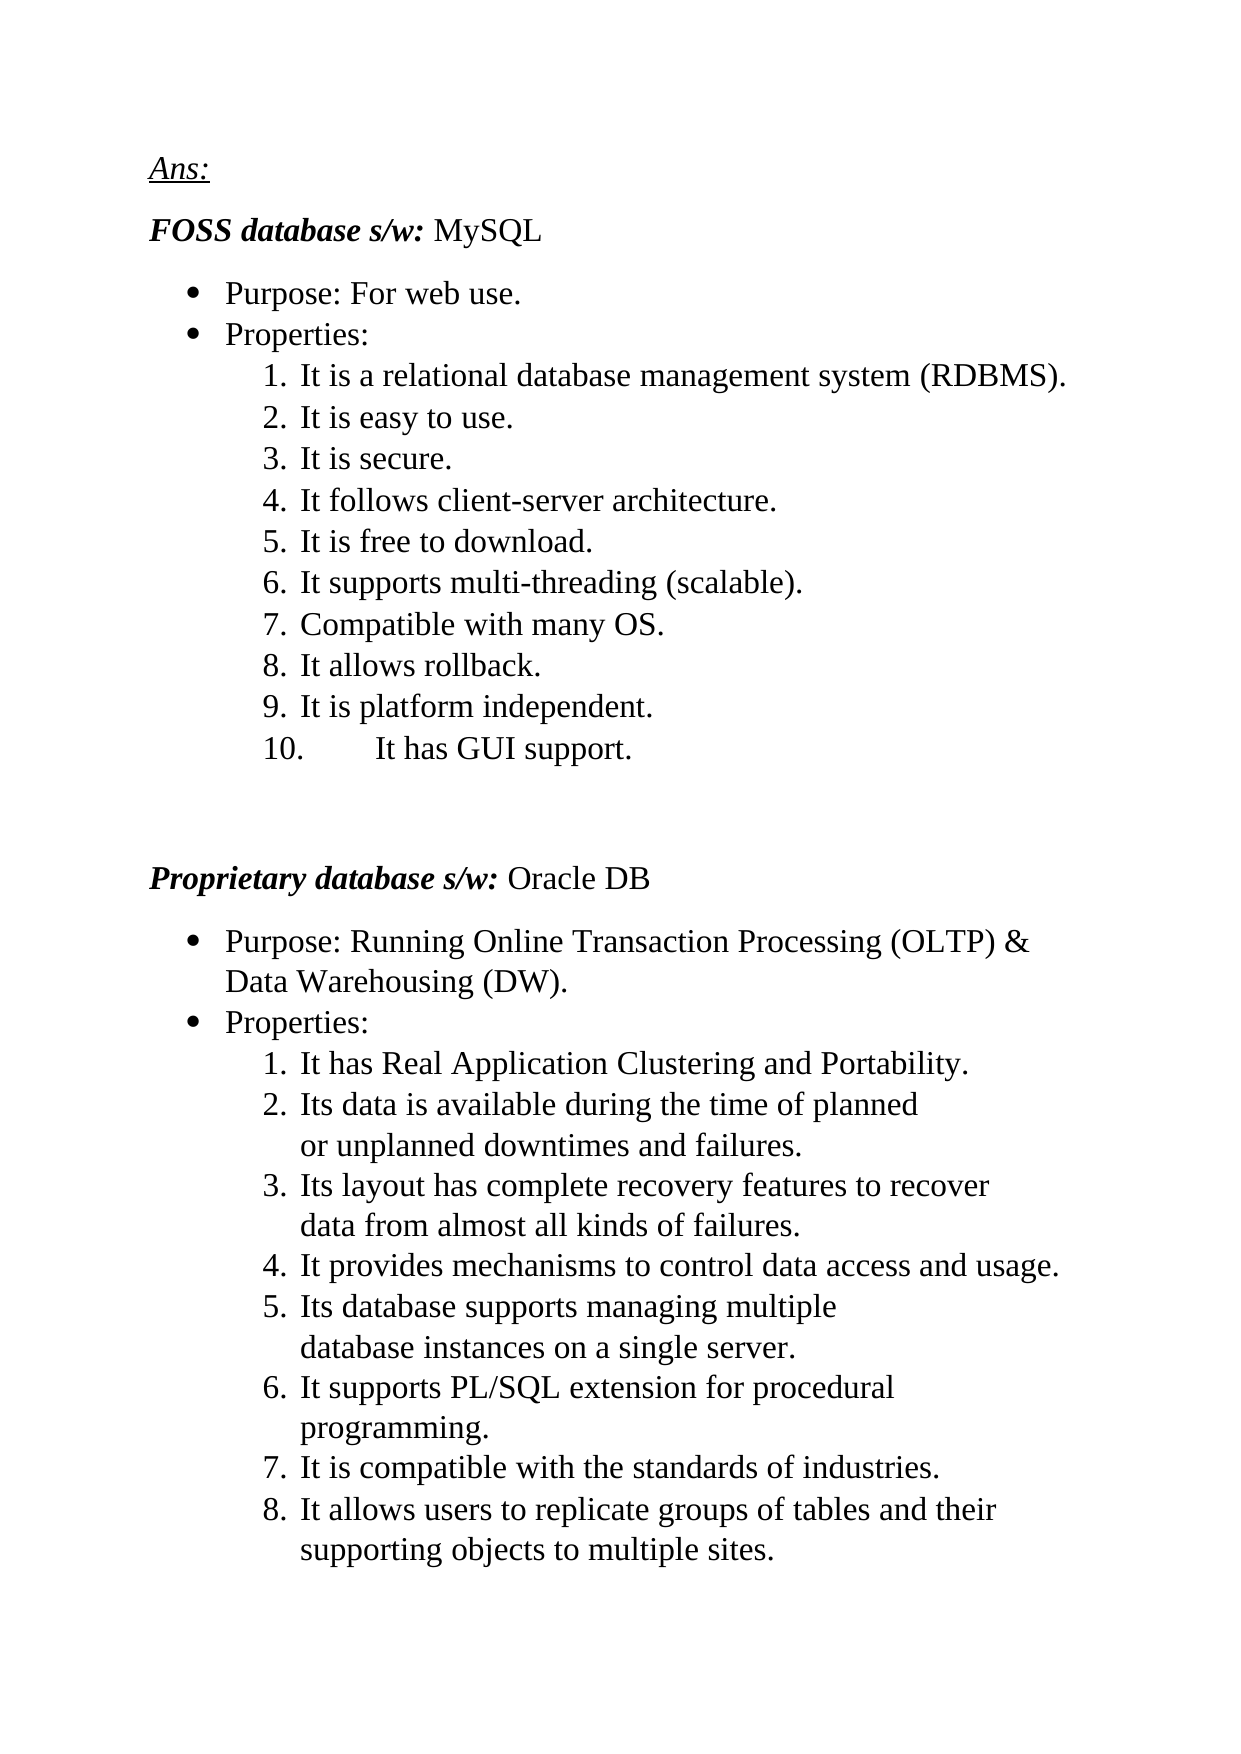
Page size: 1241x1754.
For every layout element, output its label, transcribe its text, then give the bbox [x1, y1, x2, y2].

text Ans: [149, 148, 1103, 186]
list Properties: [187, 1002, 1103, 1040]
list Its database supports managing multiple database instances on a single server. [262, 1287, 960, 1365]
list It is easy to use. [262, 397, 1103, 436]
list It is platform independent. [262, 687, 1103, 725]
list It is free to download. [262, 521, 1103, 559]
list It is a relational database management system (RDBMS). [262, 356, 1103, 394]
list It supports multi-threading (scalable). [262, 563, 1103, 601]
list It has GUI support. [262, 728, 1103, 766]
list Purpose: Running Online Transaction Processing (OLTP) & Data Warehousing (DW). [187, 921, 1031, 1000]
list It follows client-server architecture. [262, 480, 1103, 518]
list Its layout has complete recovery features to recover data from almost all kinds of failures. [262, 1165, 1053, 1244]
list It allows users to replicate groups of tables and their supporting objects to multiple sites. [262, 1489, 997, 1567]
list It is compatible with the standards of industries. [262, 1448, 1103, 1486]
text FOSS database s/w: MySQL [149, 211, 1103, 249]
list It supports PL/SQL extension for procedural programming. [262, 1367, 895, 1446]
list Properties: [187, 314, 1103, 353]
list It is secure. [262, 438, 1103, 477]
text Proprietary database s/w: Oracle DB [149, 858, 1103, 897]
list It provides mechanisms to control data access and usage. [262, 1246, 1103, 1284]
list Purpose: For web use. [187, 273, 1103, 312]
list Compatible with many OS. [262, 604, 1103, 642]
list Its data is available during the time of planned or unplanned downtimes and failures. [262, 1085, 954, 1163]
list It allows rollback. [262, 646, 1103, 684]
list It has Real Application Clustering and Portability. [262, 1043, 1103, 1081]
